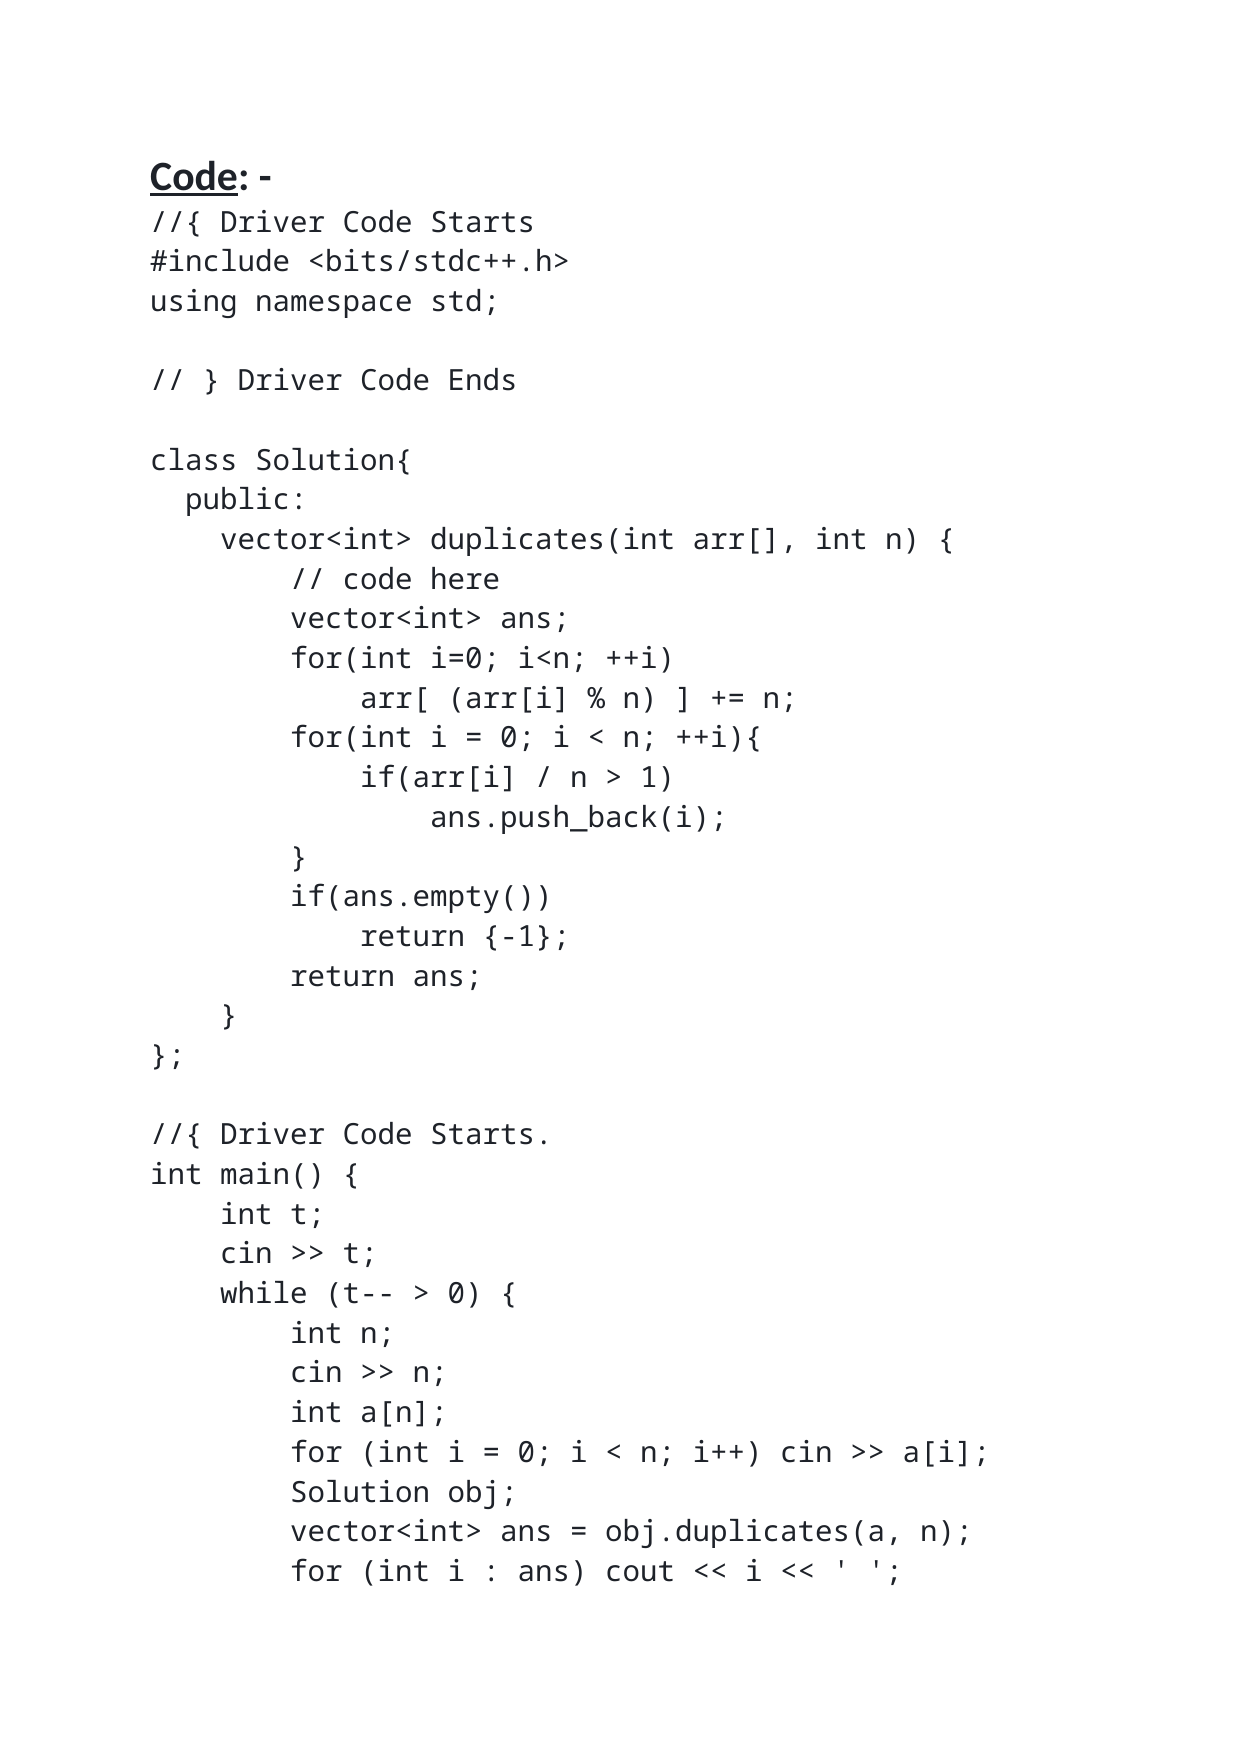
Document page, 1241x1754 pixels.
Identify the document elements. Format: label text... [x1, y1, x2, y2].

text }; [150, 1034, 1090, 1074]
text for(int i=0; i<n; ++i) [150, 637, 1090, 677]
text for (int i : ans) cout << i << ' '; [150, 1550, 1090, 1590]
text if(arr[i] / n > 1) [150, 756, 1090, 796]
text class Solution{ [150, 439, 1090, 479]
text //{ Driver Code Starts [150, 201, 1090, 241]
text public: [150, 479, 1090, 518]
text int t; [150, 1193, 1090, 1233]
text if(ans.empty()) [150, 876, 1090, 915]
text Code: - [150, 150, 1090, 201]
text int n; [150, 1312, 1090, 1352]
text #include <bits/stdc++.h> [150, 241, 1090, 280]
text Solution obj; [150, 1471, 1090, 1511]
text int a[n]; [150, 1391, 1090, 1431]
text cin >> t; [150, 1233, 1090, 1272]
text } [150, 836, 1090, 876]
text // code here [150, 558, 1090, 598]
text // } Driver Code Ends [150, 359, 1090, 399]
text ans.push_back(i); [150, 796, 1090, 836]
text cin >> n; [150, 1352, 1090, 1391]
text arr[ (arr[i] % n) ] += n; [150, 677, 1090, 717]
text return {-1}; [150, 915, 1090, 955]
text return ans; [150, 955, 1090, 994]
text //{ Driver Code Starts. [150, 1114, 1090, 1153]
text vector<int> ans; [150, 598, 1090, 637]
text } [150, 994, 1090, 1034]
text for(int i = 0; i < n; ++i){ [150, 717, 1090, 756]
text vector<int> ans = obj.duplicates(a, n); [150, 1511, 1090, 1550]
text vector<int> duplicates(int arr[], int n) { [150, 518, 1090, 558]
text while (t-- > 0) { [150, 1272, 1090, 1312]
text using namespace std; [150, 280, 1090, 320]
text for (int i = 0; i < n; i++) cin >> a[i]; [150, 1431, 1090, 1471]
text int main() { [150, 1153, 1090, 1193]
